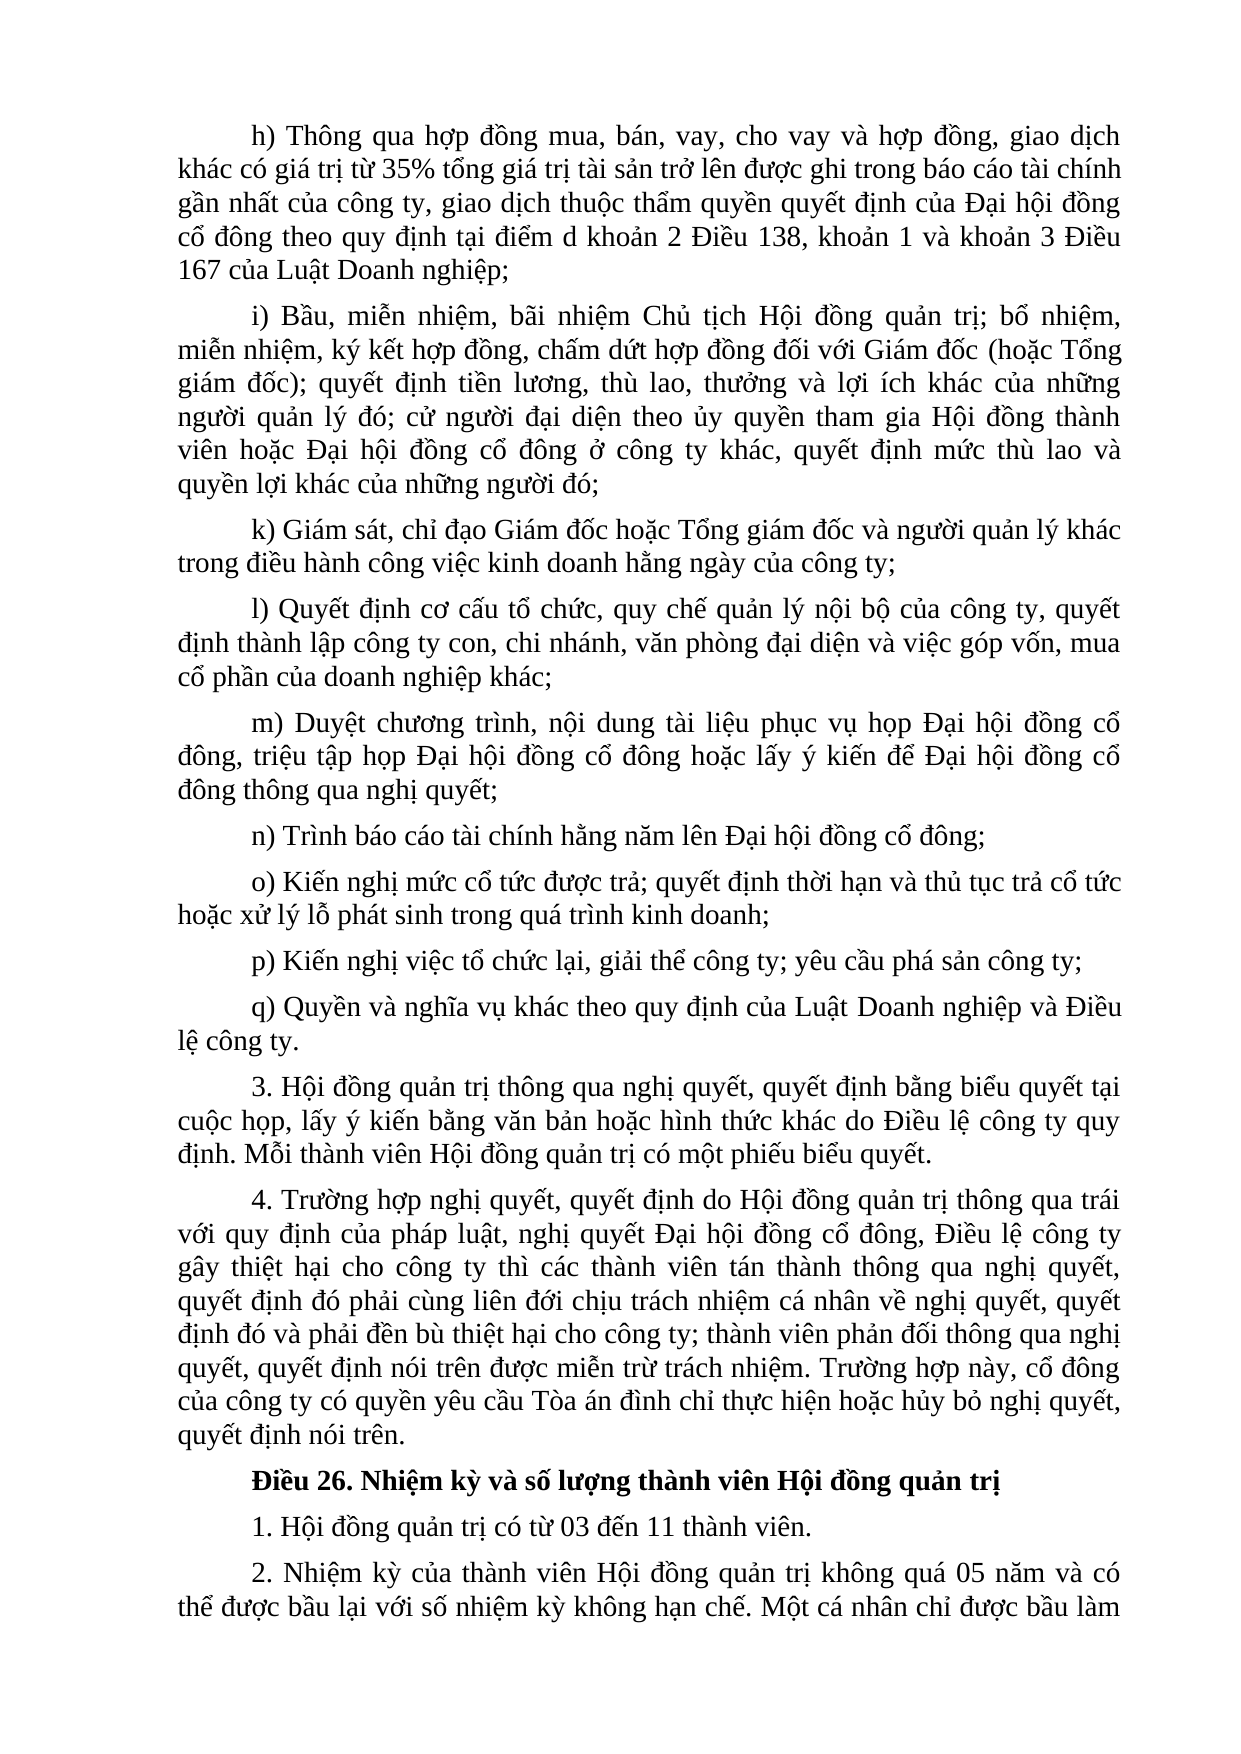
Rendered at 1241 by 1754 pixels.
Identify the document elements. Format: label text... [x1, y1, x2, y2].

text 4. Trường hợp nghị quyết, quyết định do Hội đồng quản trị thông qua trái với quy định của pháp luật, nghị quyết Đại hội đồng cổ đông, Điều lệ công ty gây thiệt hại cho công ty thì các thành viên tán thành thông qua nghị quyết, quyết định đó phải cùng liên đới chịu trách nhiệm cá nhân về nghị quyết, quyết định đó và phải đền bù thiệt hại cho công ty; thành viên phản đối thông qua nghị quyết, quyết định nói trên được miễn trừ trách nhiệm. Trường hợp này, cổ đông của công ty có quyền yêu cầu Tòa án đình chỉ thực hiện hoặc hủy bỏ nghị quyết, quyết định nói trên. [177, 1182, 1122, 1451]
subtitle Điều 26. Nhiệm kỳ và số lượng thành viên Hội đồng quản trị [177, 1463, 1122, 1497]
text 3. Hội đồng quản trị thông qua nghị quyết, quyết định bằng biểu quyết tại cuộc họp, lấy ý kiến bằng văn bản hoặc hình thức khác do Điều lệ công ty quy định. Mỗi thành viên Hội đồng quản trị có một phiếu biểu quyết. [177, 1069, 1122, 1170]
text 1. Hội đồng quản trị có từ 03 đến 11 thành viên. [177, 1509, 1122, 1543]
text o) Kiến nghị mức cổ tức được trả; quyết định thời hạn và thủ tục trả cổ tức hoặc xử lý lỗ phát sinh trong quá trình kinh doanh; [177, 864, 1122, 931]
text q) Quyền và nghĩa vụ khác theo quy định của Luật Doanh nghiệp và Điều lệ công ty. [177, 989, 1122, 1057]
text i) Bầu, miễn nhiệm, bãi nhiệm Chủ tịch Hội đồng quản trị; bổ nhiệm, miễn nhiệm, ký kết hợp đồng, chấm dứt hợp đồng đối với Giám đốc (hoặc Tổng giám đốc); quyết định tiền lương, thù lao, thưởng và lợi ích khác của những người quản lý đó; cử người đại diện theo ủy quyền tham gia Hội đồng thành viên hoặc Đại hội đồng cổ đông ở công ty khác, quyết định mức thù lao và quyền lợi khác của những người đó; [177, 298, 1122, 499]
text l) Quyết định cơ cấu tổ chức, quy chế quản lý nội bộ của công ty, quyết định thành lập công ty con, chi nhánh, văn phòng đại diện và việc góp vốn, mua cổ phần của doanh nghiệp khác; [177, 592, 1122, 692]
text p) Kiến nghị việc tổ chức lại, giải thể công ty; yêu cầu phá sản công ty; [177, 943, 1122, 977]
text m) Duyệt chương trình, nội dung tài liệu phục vụ họp Đại hội đồng cổ đông, triệu tập họp Đại hội đồng cổ đông hoặc lấy ý kiến để Đại hội đồng cổ đông thông qua nghị quyết; [177, 705, 1122, 805]
text k) Giám sát, chỉ đạo Giám đốc hoặc Tổng giám đốc và người quản lý khác trong điều hành công việc kinh doanh hằng ngày của công ty; [177, 512, 1122, 579]
text n) Trình báo cáo tài chính hằng năm lên Đại hội đồng cổ đông; [177, 818, 1122, 851]
text h) Thông qua hợp đồng mua, bán, vay, cho vay và hợp đồng, giao dịch khác có giá trị từ 35% tổng giá trị tài sản trở lên được ghi trong báo cáo tài chính gần nhất của công ty, giao dịch thuộc thẩm quyền quyết định của Đại hội đồng cổ đông theo quy định tại điểm d khoản 2 Điều 138, khoản 1 và khoản 3 Điều 167 của Luật Doanh nghiệp; [177, 118, 1122, 286]
